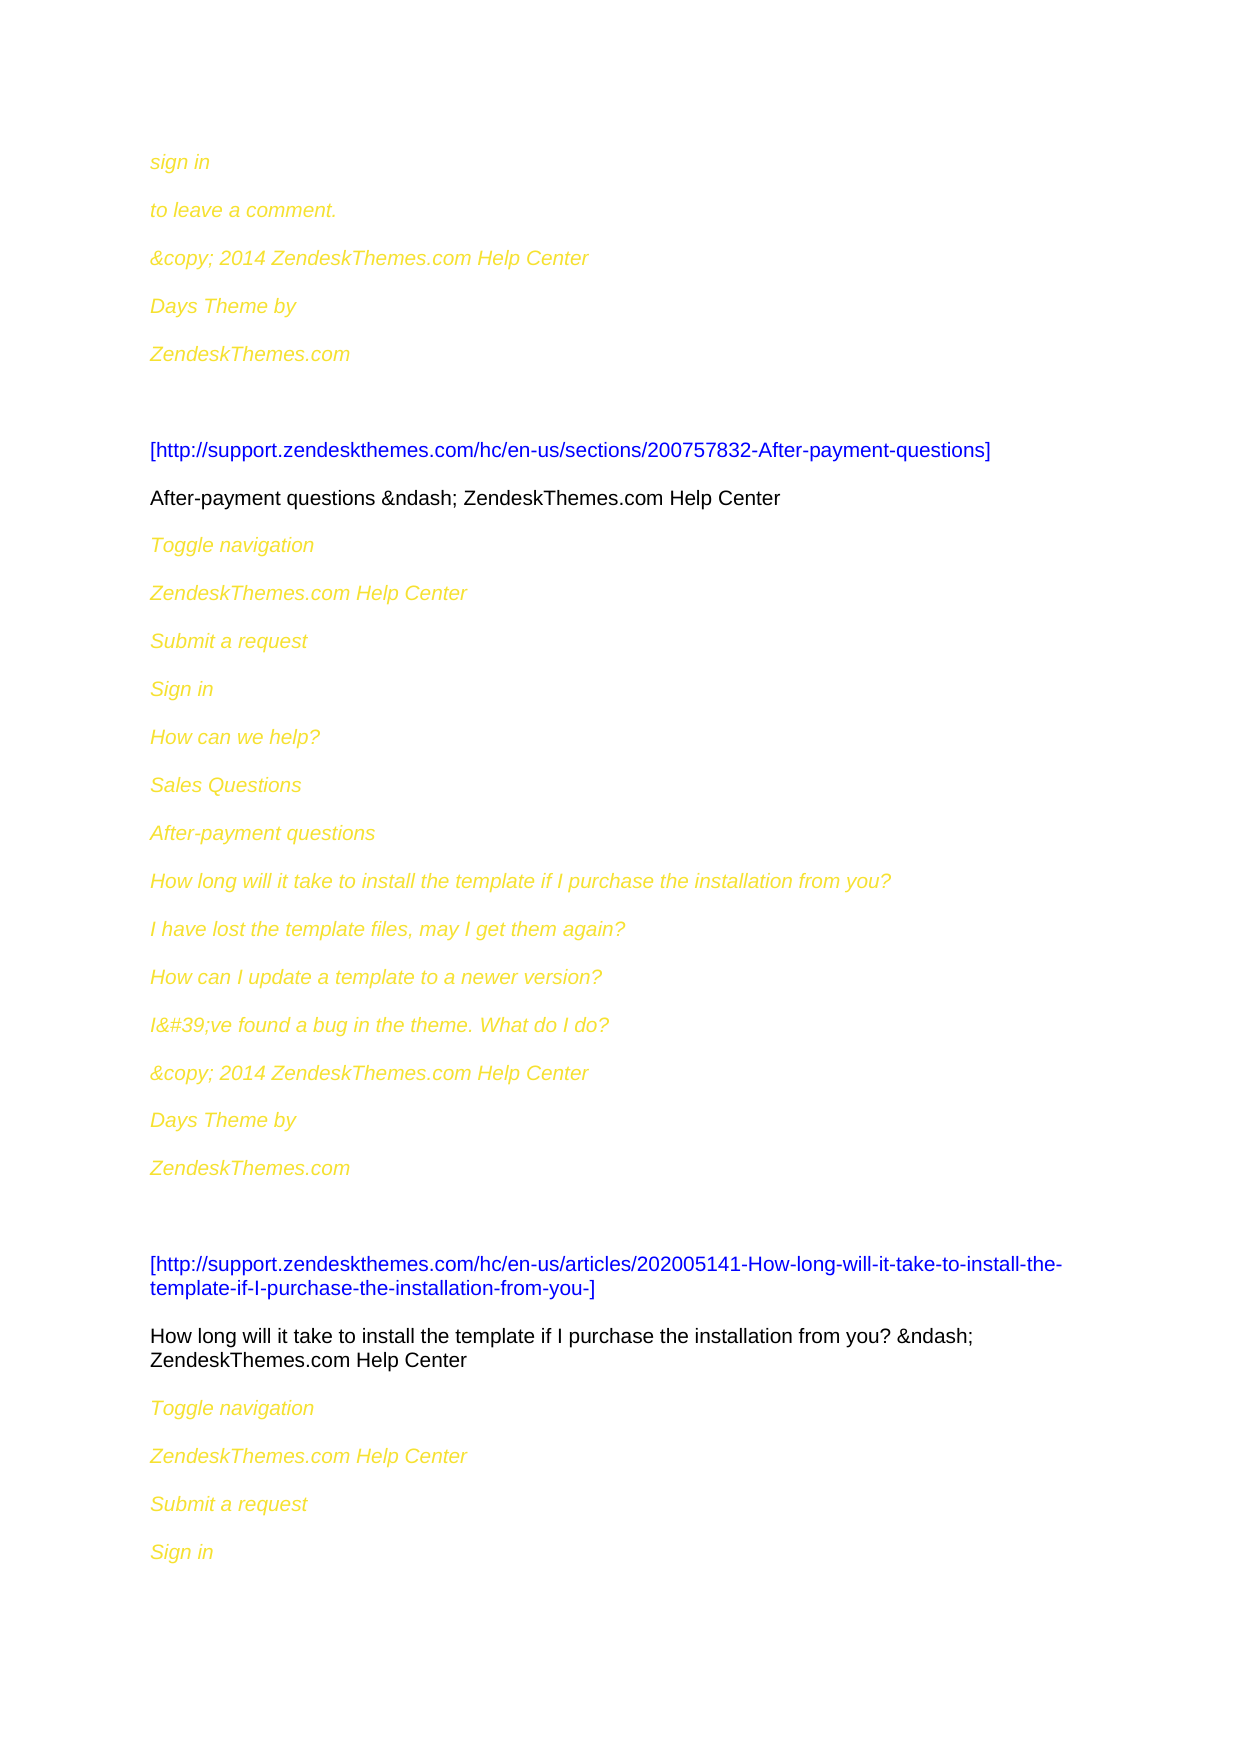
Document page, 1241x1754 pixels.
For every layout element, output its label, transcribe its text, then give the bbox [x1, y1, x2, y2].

text ZendeskThemes.com Help Center [150, 1444, 1090, 1468]
text ZendeskThemes.com [150, 1156, 1090, 1180]
text After-payment questions &ndash; ZendeskThemes.com Help Center [150, 485, 1090, 509]
text Sign in [150, 1539, 1090, 1563]
text After-payment questions [150, 821, 1090, 845]
text I have lost the template files, may I get them again? [150, 917, 1090, 941]
text sign in [150, 150, 1090, 174]
text Days Theme by [150, 1108, 1090, 1132]
text ZendeskThemes.com [150, 342, 1090, 366]
text Toggle navigation [150, 533, 1090, 557]
text Submit a request [150, 629, 1090, 653]
text &copy; 2014 ZendeskThemes.com Help Center [150, 246, 1090, 270]
text &copy; 2014 ZendeskThemes.com Help Center [150, 1060, 1090, 1084]
text Days Theme by [150, 294, 1090, 318]
text [http://support.zendeskthemes.com/hc/en-us/sections/200757832-After-payment-questions] [150, 437, 1090, 461]
text Toggle navigation [150, 1396, 1090, 1420]
text How long will it take to install the template if I purchase the installation from you? [150, 869, 1090, 893]
text I&#39;ve found a bug in the theme. What do I do? [150, 1012, 1090, 1036]
text Sales Questions [150, 773, 1090, 797]
text How can I update a template to a newer version? [150, 964, 1090, 988]
text [http://support.zendeskthemes.com/hc/en-us/articles/202005141-How-long-will-it-take-to-install-the-template-if-I-purchase-the-installation-from-you-] [150, 1252, 1090, 1300]
text How can we help? [150, 725, 1090, 749]
text Sign in [150, 677, 1090, 701]
text Submit a request [150, 1492, 1090, 1516]
text to leave a comment. [150, 198, 1090, 222]
text How long will it take to install the template if I purchase the installation from you? &ndash; ZendeskThemes.com Help Center [150, 1324, 1090, 1372]
text ZendeskThemes.com Help Center [150, 581, 1090, 605]
